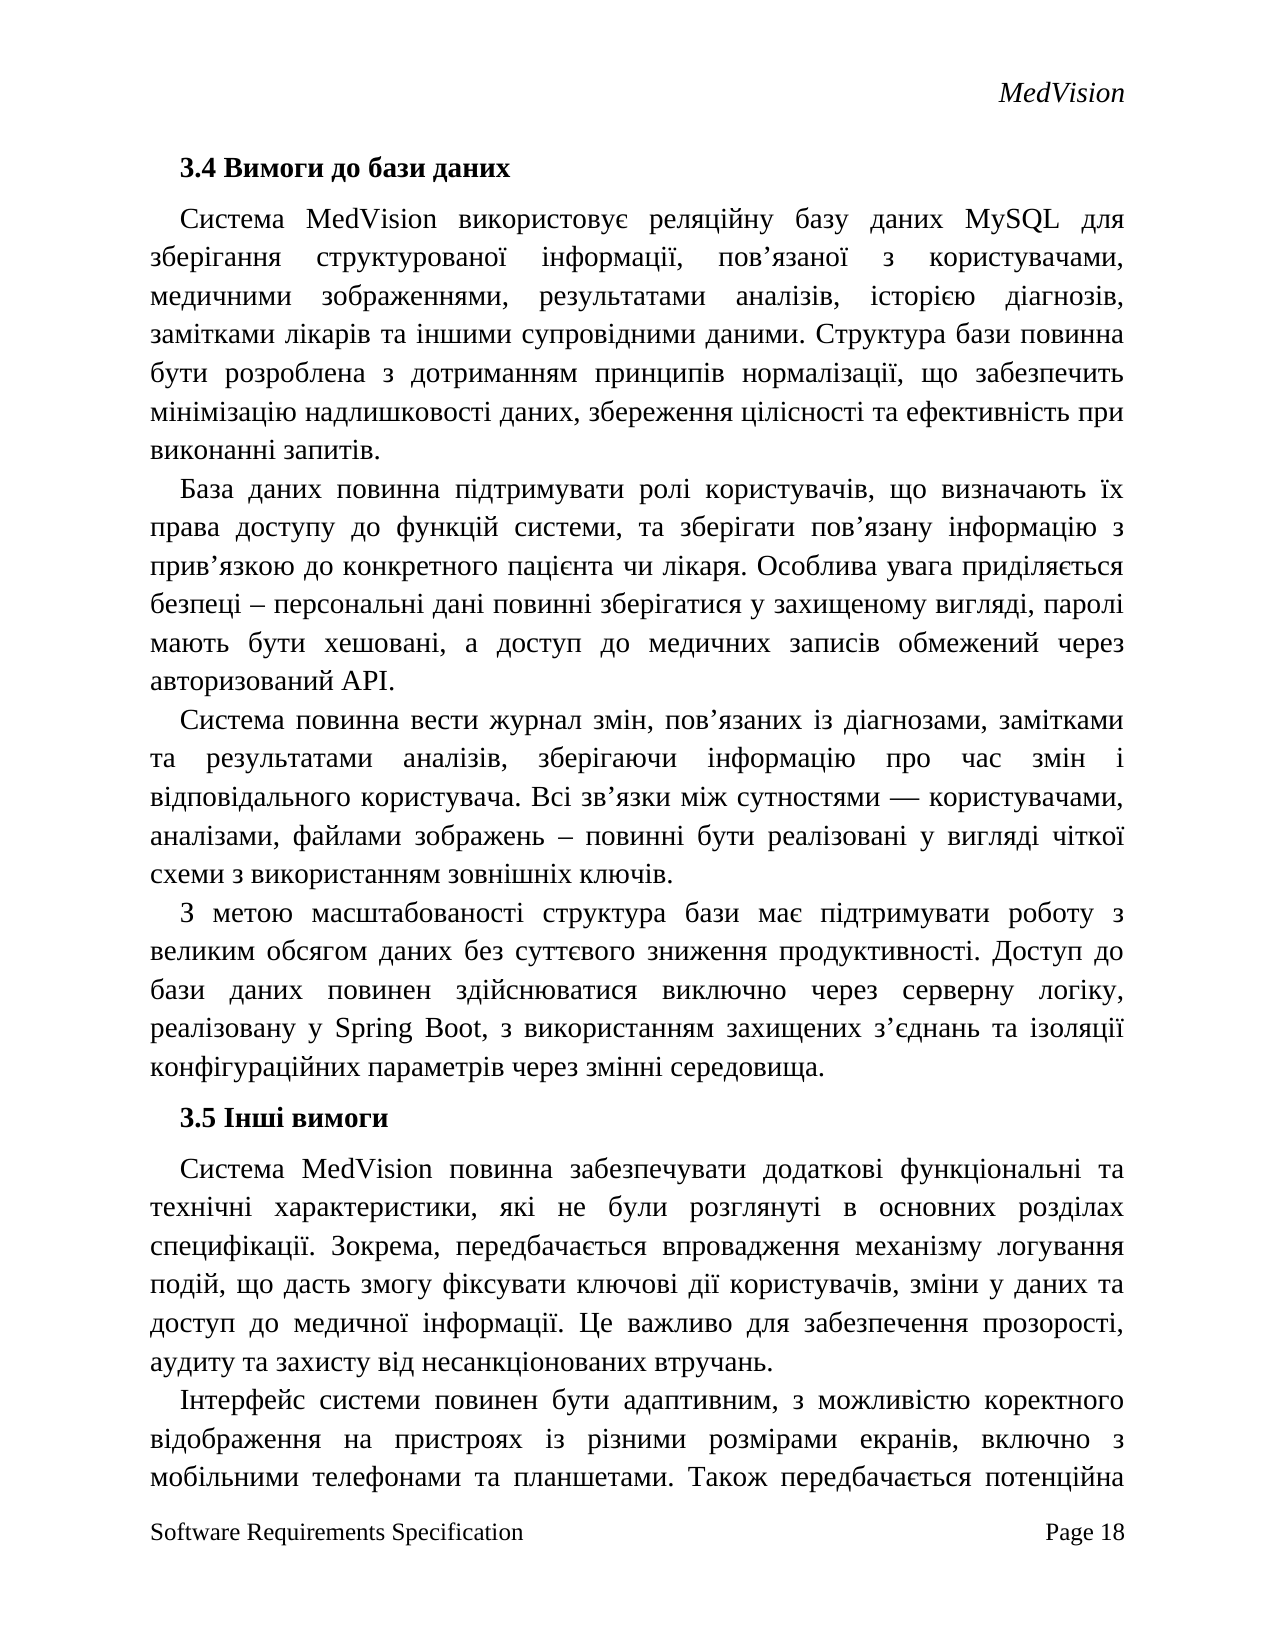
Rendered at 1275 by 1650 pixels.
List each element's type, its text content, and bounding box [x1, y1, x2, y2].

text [150, 1382, 1125, 1493]
text База даних повинна підтримувати ролі користувачів, що визначають їх права доступу до функцій системи, та зберігати пов’язану інформацію з прив’язкою до конкретного пацієнта чи лікаря. Особлива увага приділяється безпеці – персональні дані повинні зберігатися у захищеному вигляді, паролі мають бути хешовані, а доступ до медичних записів обмежений через авторизований API. [150, 471, 1125, 697]
text З метою масштабованості структура бази має підтримувати роботу з великим обсягом даних без суттєвого зниження продуктивності. Доступ до бази даних повинен здійснюватися виключно через серверну логіку, реалізовану у Spring Boot, з використанням захищених з’єднань та ізоляції конфігураційних параметрів через змінні середовища. [150, 895, 1125, 1082]
text Система повинна вести журнал змін, пов’язаних із діагнозами, замітками та результатами аналізів, зберігаючи інформацію про час змін і відповідального користувача. Всі зв’язки між сутностями — користувачами, аналізами, файлами зображень – повинні бути реалізовані у вигляді чіткої схеми з використанням зовнішніх ключів. [150, 702, 1125, 890]
text Система MedVision використовує реляційну базу даних MySQL для зберігання структурованої інформації, пов’язаної з користувачами, медичними зображеннями, результатами аналізів, історією діагнозів, замітками лікарів та іншими супровідними даними. Структура бази повинна бути розроблена з дотриманням принципів нормалізації, що забезпечить мінімізацію надлишковості даних, збереження цілісності та ефективність при виконанні запитів. [150, 201, 1125, 466]
subtitle 3.5 Інші вимоги [150, 1100, 1125, 1133]
text Система MedVision повинна забезпечувати додаткові функціональні та технічні характеристики, які не були розглянуті в основних розділах специфікації. Зокрема, передбачається впровадження механізму логування подій, що дасть змогу фіксувати ключові дії користувачів, зміни у даних та доступ до медичної інформації. Це важливо для забезпечення прозорості, аудиту та захисту від несанкціонованих втручань. [150, 1151, 1125, 1377]
subtitle 3.4 Вимоги до бази даних [150, 150, 1125, 183]
